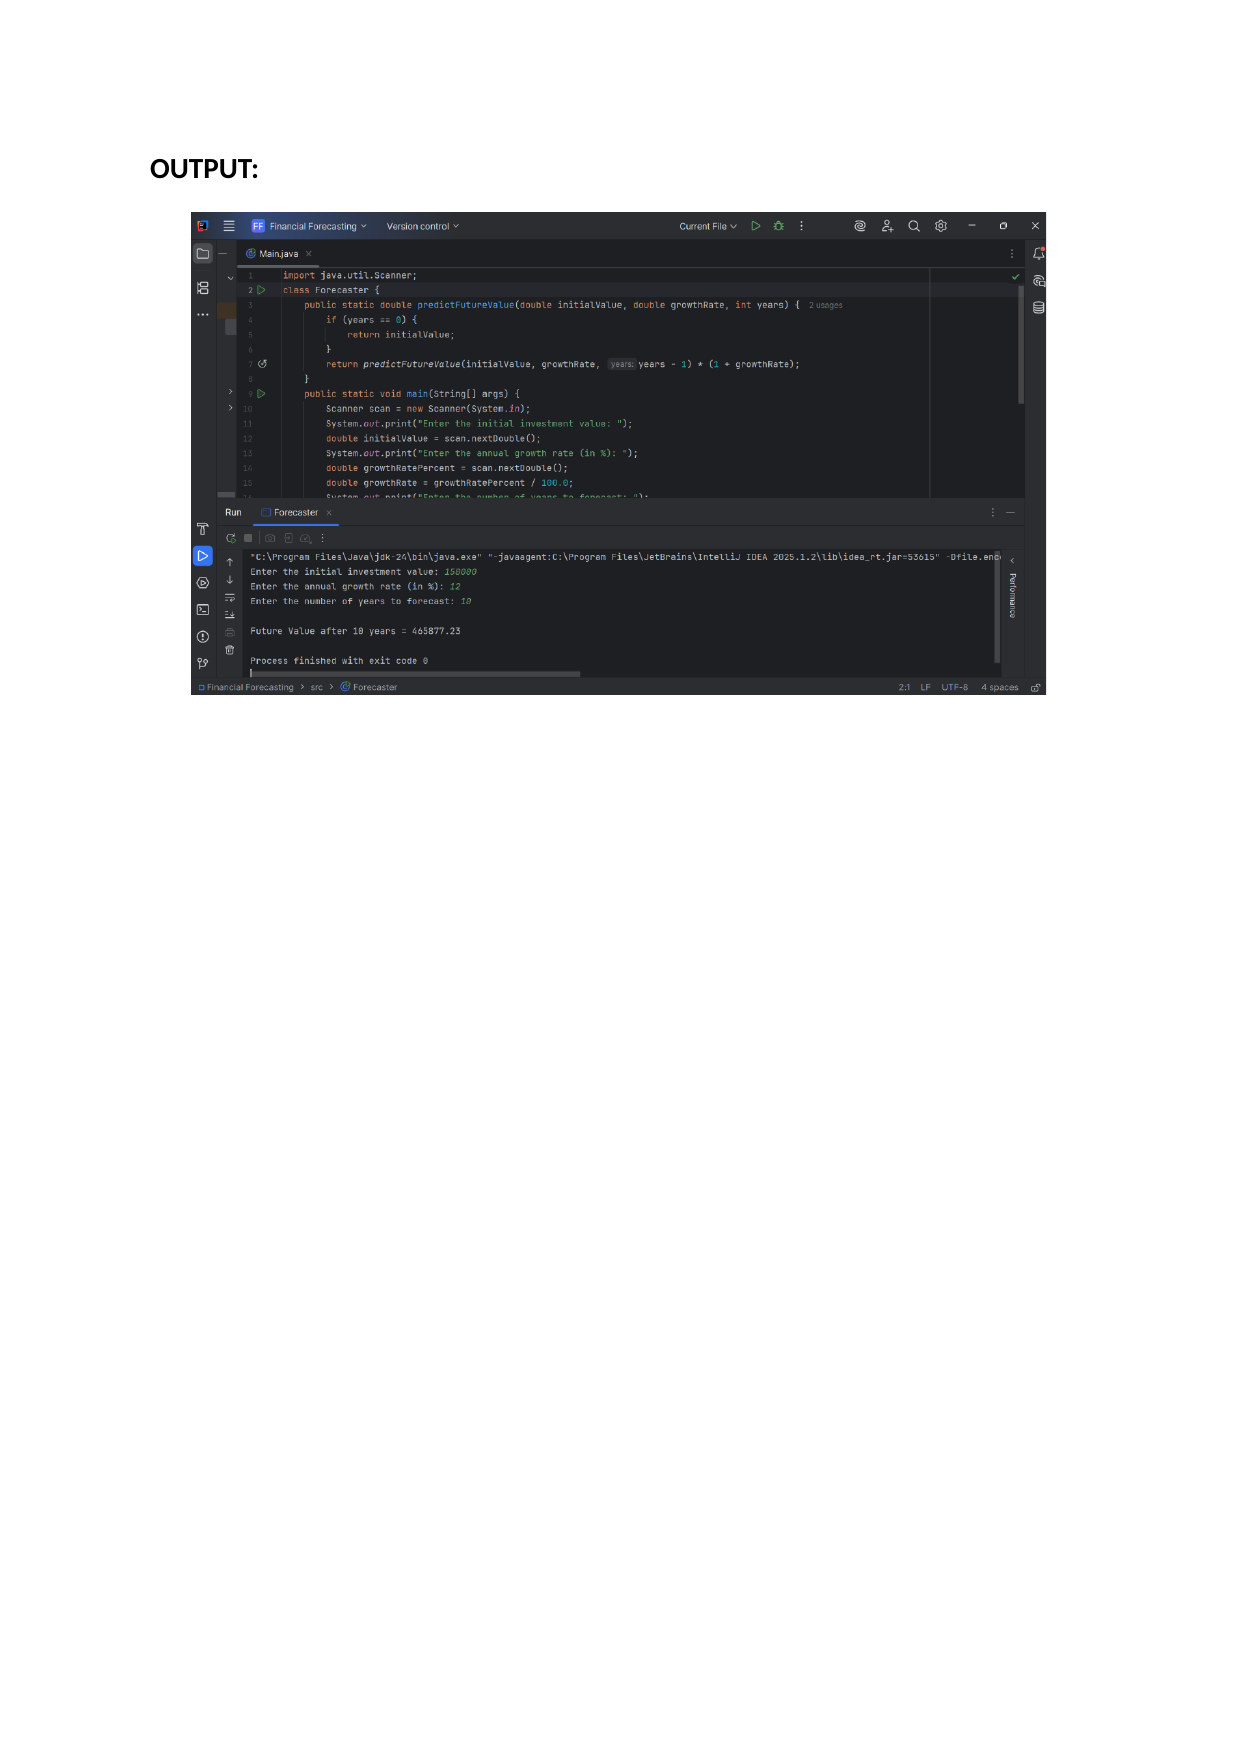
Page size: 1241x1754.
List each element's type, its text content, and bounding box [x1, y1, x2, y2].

picture [189, 212, 1046, 694]
text OUTPUT: [150, 150, 1090, 186]
